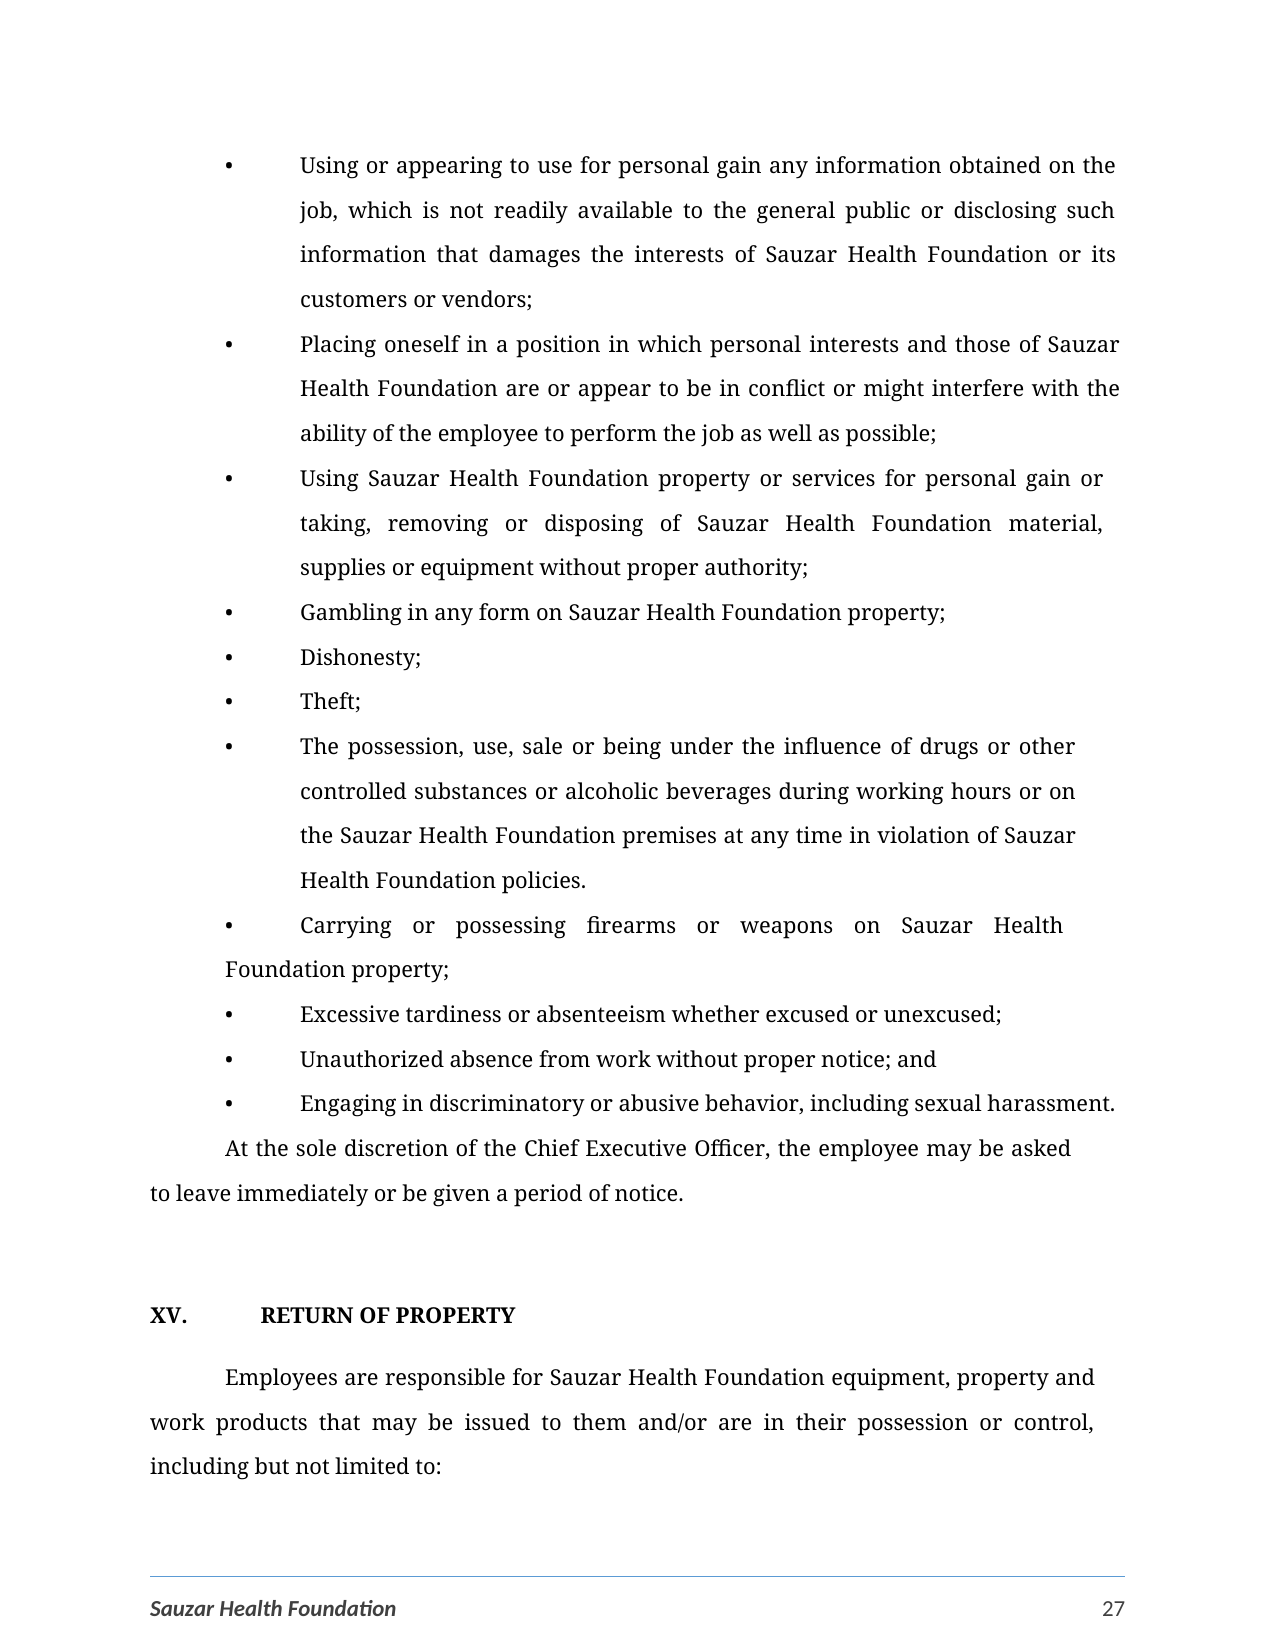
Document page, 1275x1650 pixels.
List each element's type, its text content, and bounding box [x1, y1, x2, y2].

list Engaging in discriminatory or abusive behavior, including sexual harassment. [225, 1088, 1125, 1118]
list Unauthorized absence from work without proper notice; and [225, 1044, 1125, 1073]
list Gambling in any form on Sauzar Health Foundation property; [225, 597, 1125, 627]
list Placing oneself in a position in which personal interests and those of Sauzar Health Foundation are or appear to be in conflict or might interfere with the ability of the employee to perform the job as well as possible; [225, 329, 1121, 448]
text XV. RETURN OF PROPERTY [150, 1301, 1125, 1330]
list Dishonesty; [225, 642, 1125, 671]
text At the sole discretion of the Chief Executive Officer, the employee may be asked to leave immediately or be given a period of notice. [150, 1133, 1073, 1208]
list Using or appearing to use for personal gain any information obtained on the job, which is not readily available to the general public or disclosing such information that damages the interests of Sauzar Health Foundation or its customers or vendors; [225, 150, 1117, 314]
list Using Sauzar Health Foundation property or services for personal gain or taking, removing or disposing of Sauzar Health Foundation material, supplies or equipment without proper authority; [225, 463, 1104, 582]
list The possession, use, sale or being under the influence of drugs or other controlled substances or alcoholic beverages during working hours or on the Sauzar Health Foundation premises at any time in violation of Sauzar Health Foundation policies. [225, 731, 1077, 895]
list Excessive tardiness or absenteeism whether excused or unexcused; [225, 999, 1125, 1029]
list Theft; [225, 686, 1125, 716]
text Employees are responsible for Sauzar Health Foundation equipment, property and work products that may be issued to them and/or are in their possession or control, including but not limited to: [150, 1362, 1096, 1481]
list Carrying or possessing firearms or weapons on Sauzar Health Foundation property; [225, 910, 1064, 984]
